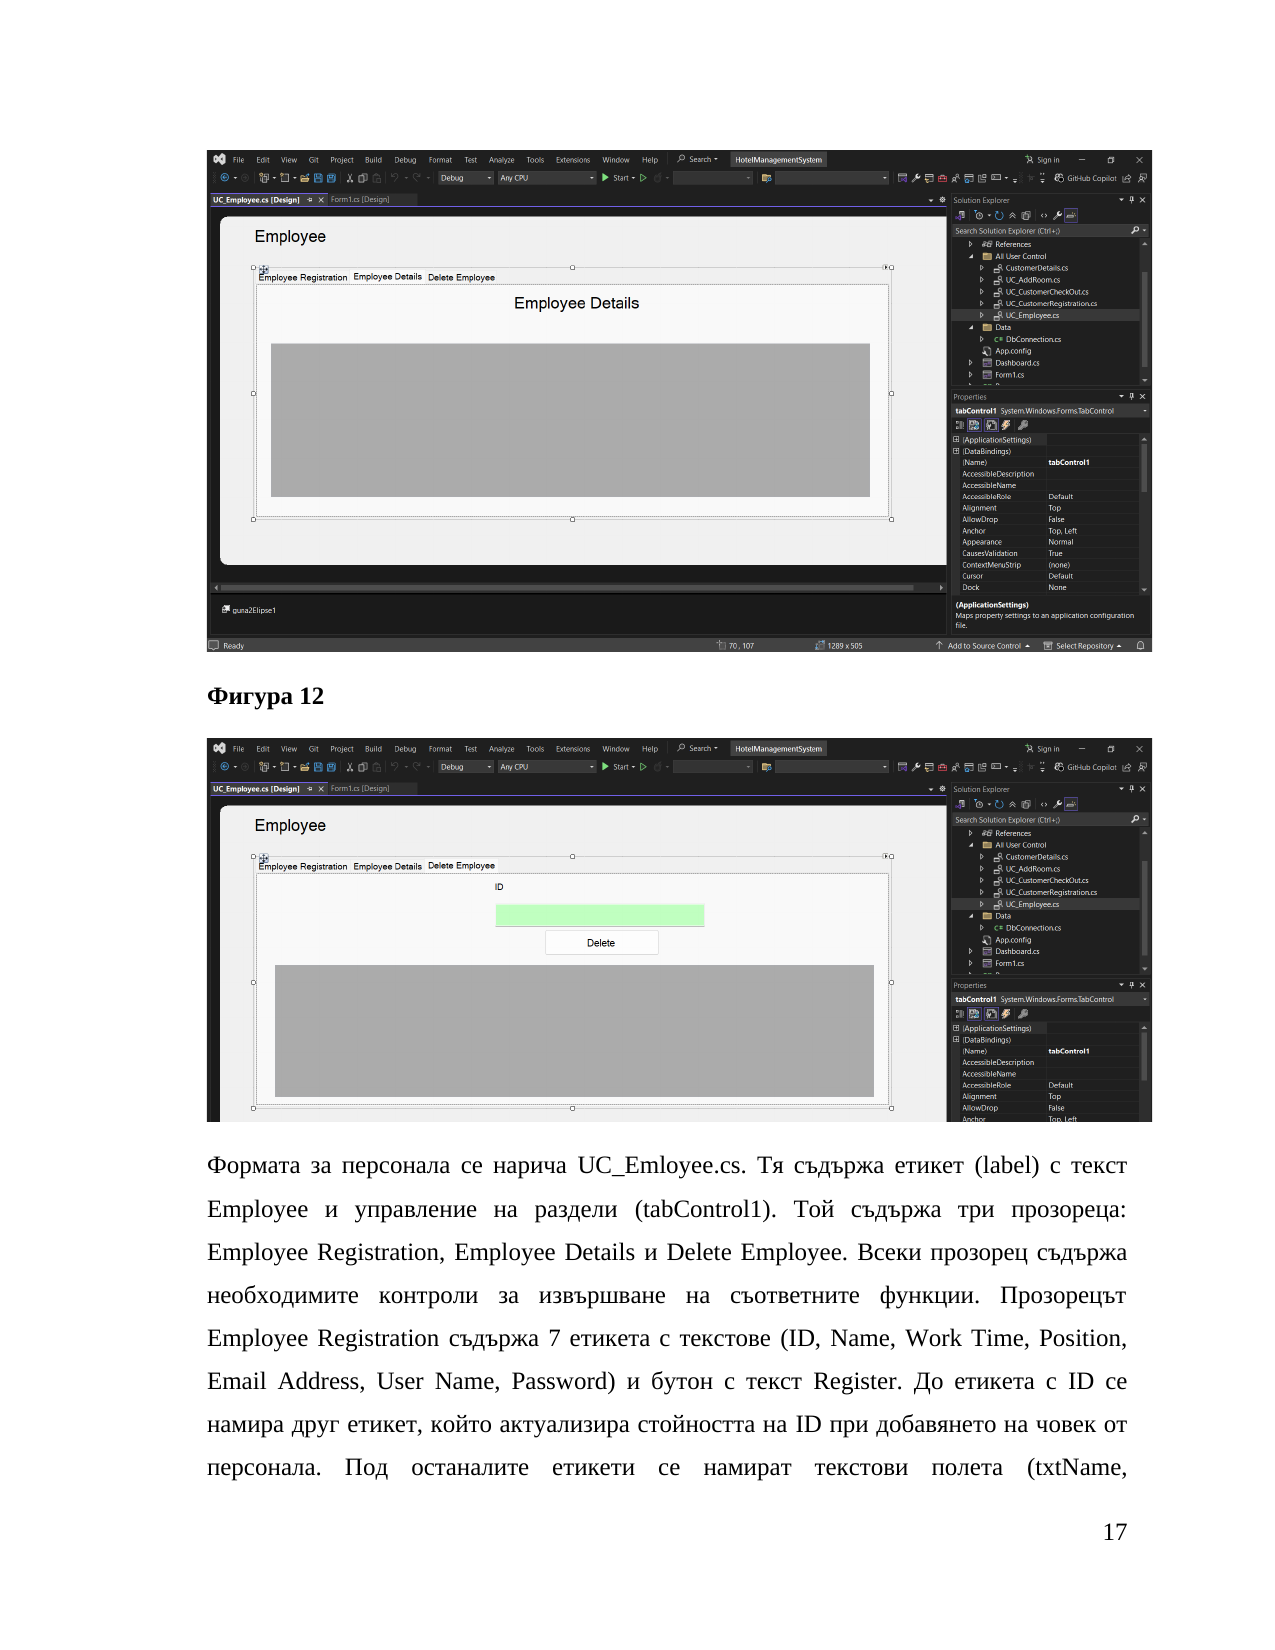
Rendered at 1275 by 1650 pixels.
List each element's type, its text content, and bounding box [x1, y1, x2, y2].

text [207, 1151, 1127, 1481]
text Фигура 12 [207, 681, 1127, 709]
picture [206, 150, 1153, 652]
picture [206, 738, 1153, 1122]
